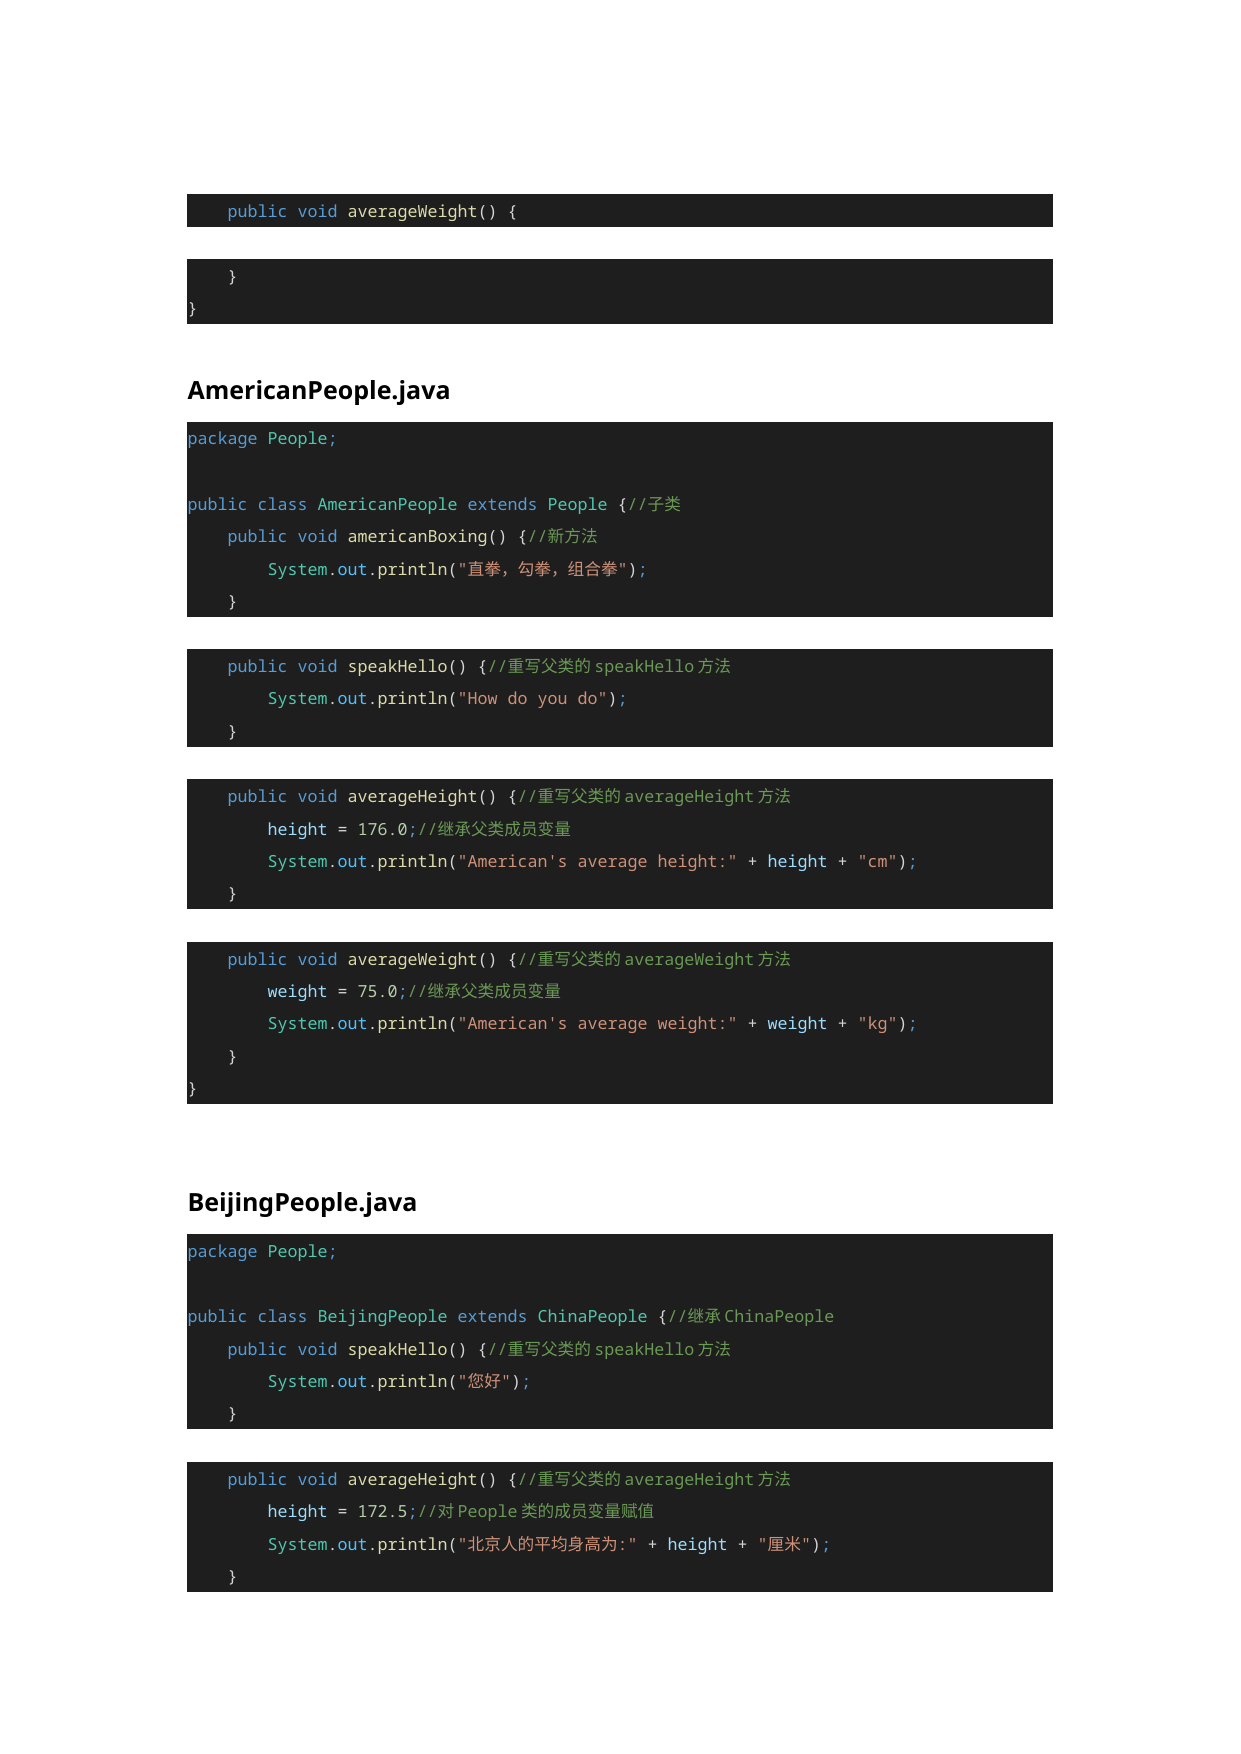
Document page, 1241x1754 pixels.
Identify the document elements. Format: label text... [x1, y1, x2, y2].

text height = 176.0;//继承父类成员变量 [187, 812, 1053, 844]
text public void speakHello() {//重写父类的speakHello方法 [187, 1332, 1053, 1364]
text System.out.println("American's average weight:" + weight + "kg"); [187, 1007, 1053, 1039]
text } [187, 1072, 1053, 1104]
text public void averageHeight() {//重写父类的averageHeight方法 [187, 779, 1053, 812]
text public void averageWeight() {//重写父类的averageWeight方法 [187, 942, 1053, 974]
text AmericanPeople.java [187, 357, 1053, 422]
text } [187, 714, 1053, 747]
text } [187, 1039, 1053, 1072]
text BeijingPeople.java [187, 1169, 1053, 1234]
text public void averageHeight() {//重写父类的averageHeight方法 [187, 1462, 1053, 1494]
text } [187, 259, 1053, 292]
text } [187, 292, 1053, 324]
text } [187, 584, 1053, 617]
text System.out.println("北京人的平均身高为:" + height + "厘米"); [187, 1527, 1053, 1559]
text public void averageWeight() { [187, 194, 1053, 227]
text public void speakHello() {//重写父类的speakHello方法 [187, 649, 1053, 682]
text System.out.println("How do you do"); [187, 682, 1053, 714]
text System.out.println("American's average height:" + height + "cm"); [187, 844, 1053, 877]
text public void americanBoxing() {//新方法 [187, 519, 1053, 552]
text weight = 75.0;//继承父类成员变量 [187, 974, 1053, 1007]
text package People; [187, 422, 1053, 454]
text public class BeijingPeople extends ChinaPeople {//继承ChinaPeople [187, 1299, 1053, 1332]
text } [187, 1559, 1053, 1592]
text public class AmericanPeople extends People {//子类 [187, 487, 1053, 519]
text height = 172.5;//对People类的成员变量赋值 [187, 1494, 1053, 1527]
text package People; [187, 1234, 1053, 1267]
text } [187, 1397, 1053, 1429]
text System.out.println("直拳，勾拳，组合拳"); [187, 552, 1053, 584]
text System.out.println("您好"); [187, 1364, 1053, 1397]
text } [187, 877, 1053, 909]
